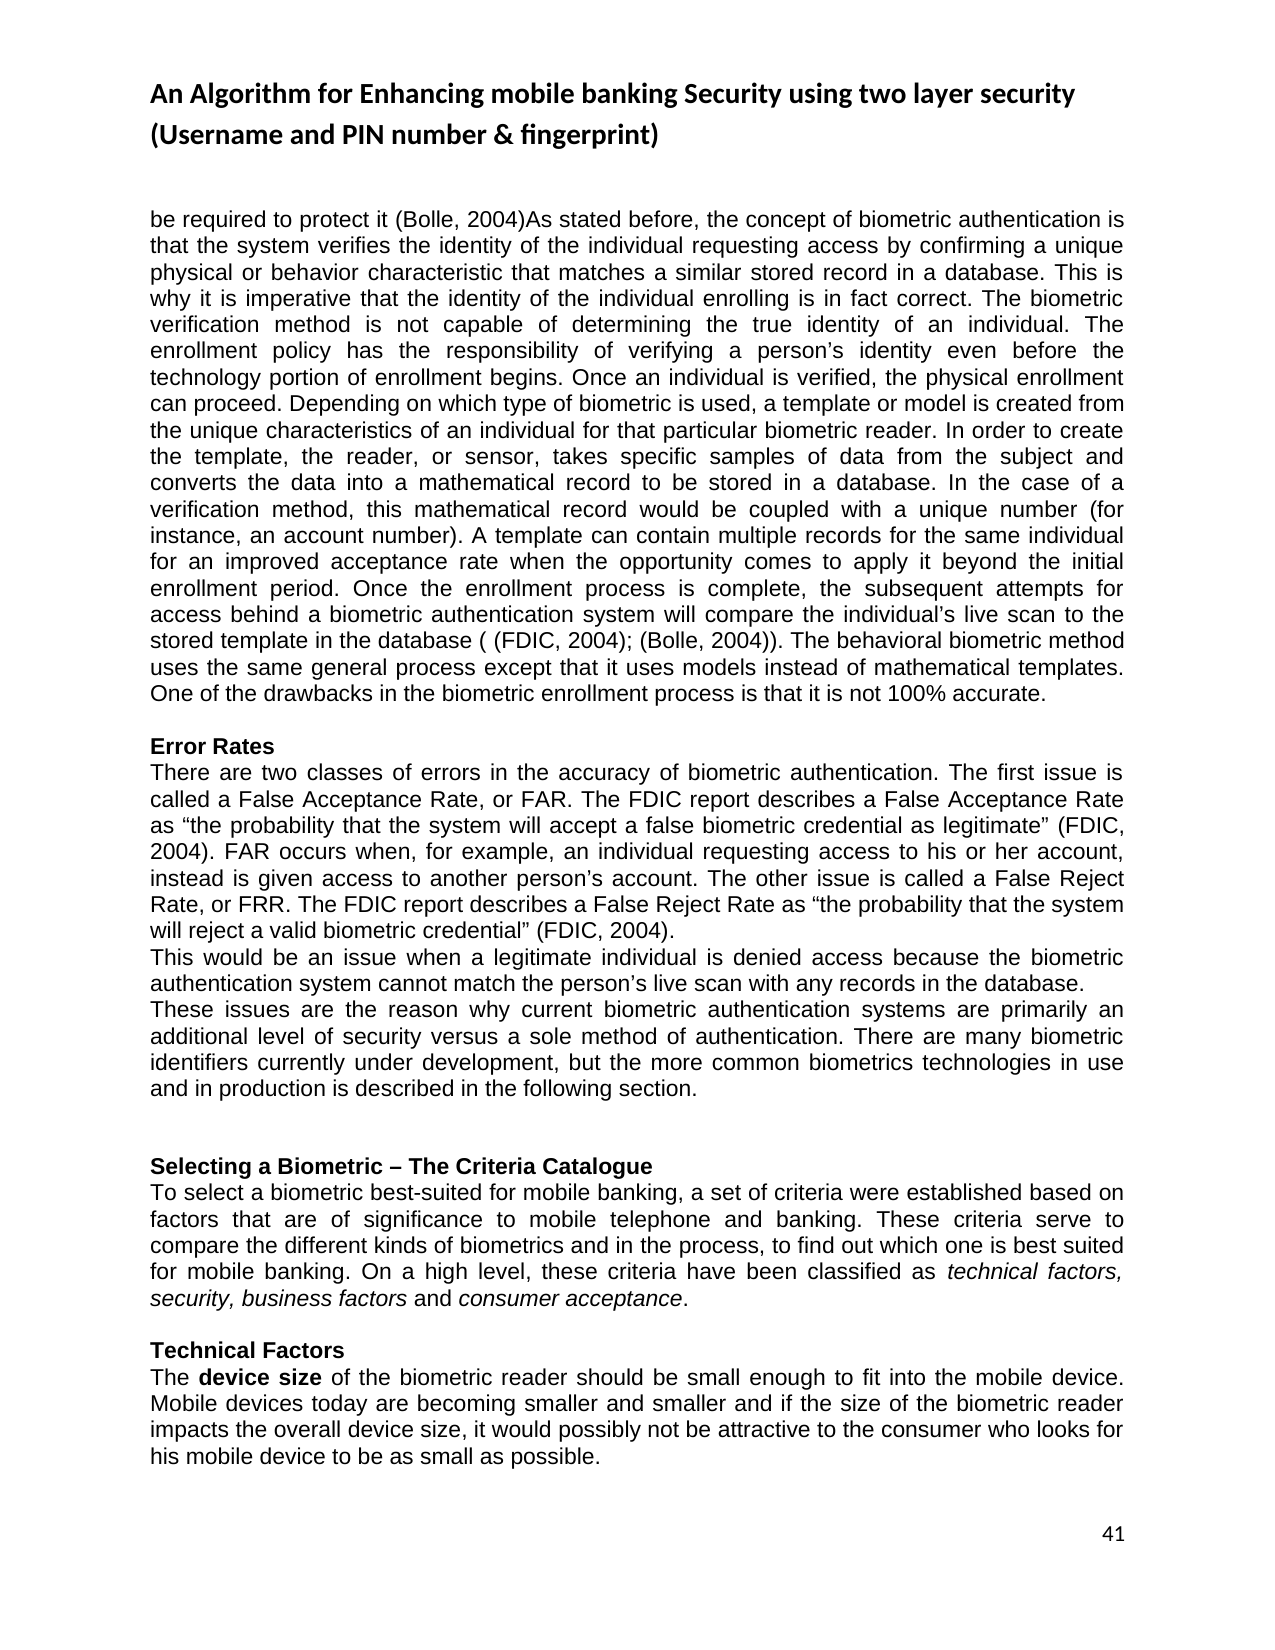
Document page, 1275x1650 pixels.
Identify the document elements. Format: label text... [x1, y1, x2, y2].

text The device size of the biometric reader should be small enough to fit into the mobile device. Mobile devices today are becoming smaller and smaller and if the size of the biometric reader impacts the overall device size, it would possibly not be attractive to the consumer who looks for his mobile device to be as small as possible. [150, 1364, 1125, 1469]
text Technical Factors [150, 1337, 1125, 1364]
text To select a biometric best-suited for mobile banking, a set of criteria were established based on factors that are of significance to mobile telephone and banking. These criteria serve to compare the different kinds of biometrics and in the process, to find out which one is best suited for mobile banking. On a high level, these criteria have been classified as technical factors, security, business factors and consumer acceptance. [150, 1179, 1125, 1311]
text There are two classes of errors in the accuracy of biometric authentication. The first issue is called a False Acceptance Rate, or FAR. The FDIC report describes a False Acceptance Rate as “the probability that the system will accept a false biometric credential as legitimate” . FAR occurs when, for example, an individual requesting access to his or her account, instead is given access to another person’s account. The other issue is called a False Reject Rate, or FRR. The FDIC report describes a False Reject Rate as “the probability that the system will reject a valid biometric credential” . [150, 759, 1125, 944]
text These issues are the reason why current biometric authentication systems are primarily an additional level of security versus a sole method of authentication. There are many biometric identifiers currently under development, but the more common biometrics technologies in use and in production is described in the following section. [150, 996, 1125, 1102]
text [150, 206, 1125, 706]
text Error Rates [150, 733, 1125, 759]
text Selecting a Biometric – The Criteria Catalogue [150, 1153, 1125, 1179]
text This would be an issue when a legitimate individual is denied access because the biometric authentication system cannot match the person’s live scan with any records in the database. [150, 944, 1125, 996]
